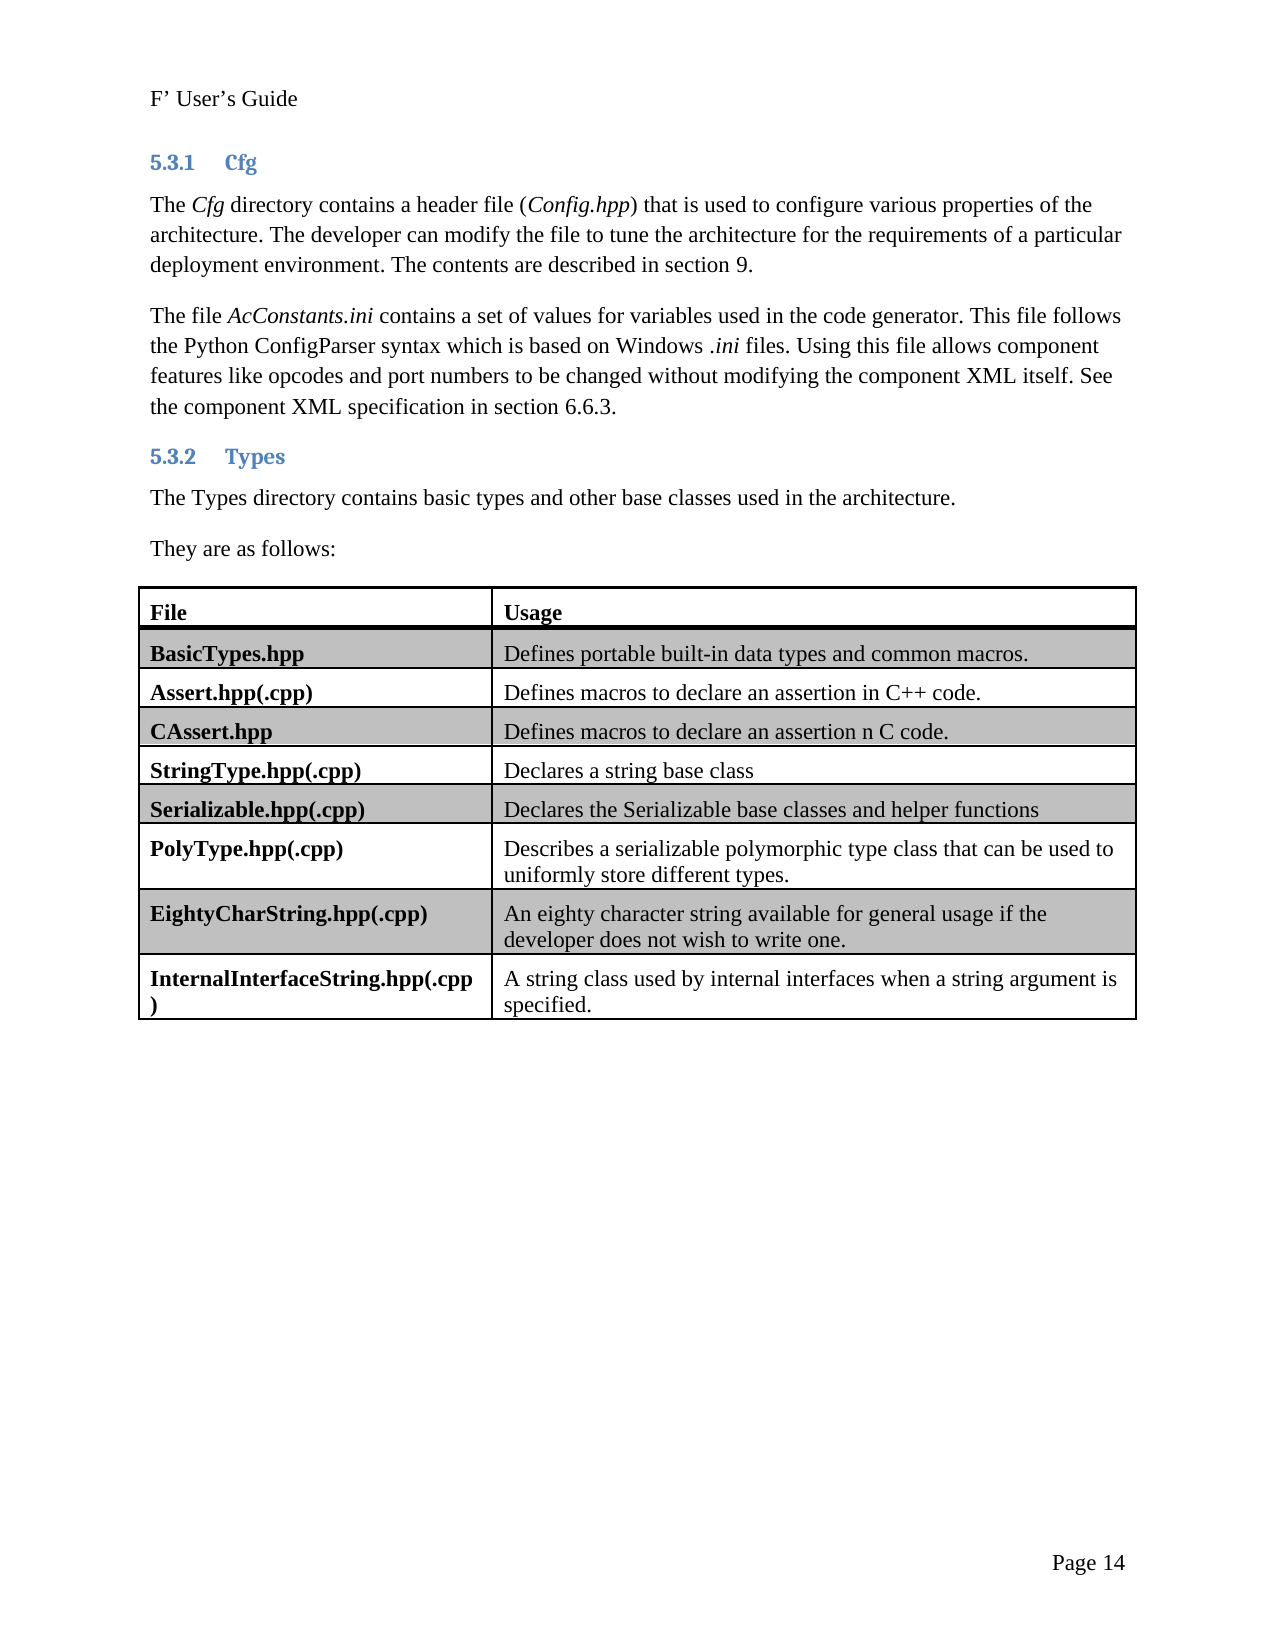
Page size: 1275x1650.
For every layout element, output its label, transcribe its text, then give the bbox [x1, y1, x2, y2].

subtitle Types [150, 444, 1125, 470]
table_cell InternalInterfaceString.hpp(.cpp) [140, 955, 491, 1018]
text The Cfg directory contains a header file (Config.hpp) that is used to configure various properties of the architecture. The developer can modify the file to tune the architecture for the requirements of a particular deployment environment. The contents are described in section 9. [150, 191, 1125, 277]
subtitle Cfg [150, 150, 1125, 176]
table_cell Defines macros to declare an assertion in C++ code. [493, 669, 1135, 706]
text The file AcConstants.ini contains a set of values for variables used in the code generator. This file follows the Python ConfigParser syntax which is based on Windows .ini files. Using this file allows component features like opcodes and port numbers to be changed without modifying the component XML itself. See the component XML specification in section 6.6.3. [150, 302, 1125, 419]
table_cell Declares a string base class [493, 747, 1135, 783]
table_cell Assert.hpp(.cpp) [140, 669, 491, 706]
table_cell BasicTypes.hpp [140, 630, 491, 667]
table_cell Serializable.hpp(.cpp) [140, 785, 491, 822]
table_header File [140, 589, 491, 625]
text The Types directory contains basic types and other base classes used in the architecture. [150, 484, 1125, 511]
table_cell Defines macros to declare an assertion n C code. [493, 708, 1135, 744]
table_cell CAssert.hpp [140, 708, 491, 744]
table_cell PolyType.hpp(.cpp) [140, 824, 491, 887]
text They are as follows: [150, 535, 1125, 562]
table_cell An eighty character string available for general usage if the developer does not wish to write one. [493, 890, 1135, 953]
table_header Usage [493, 589, 1135, 625]
table_cell Declares the Serializable base classes and helper functions [493, 785, 1135, 822]
table_cell Describes a serializable polymorphic type class that can be used to uniformly store different types. [493, 824, 1135, 887]
table_cell EightyCharString.hpp(.cpp) [140, 890, 491, 953]
table_cell Defines portable built-in data types and common macros. [493, 630, 1135, 667]
table_cell StringType.hpp(.cpp) [140, 747, 491, 783]
table_cell A string class used by internal interfaces when a string argument is specified. [493, 955, 1135, 1018]
